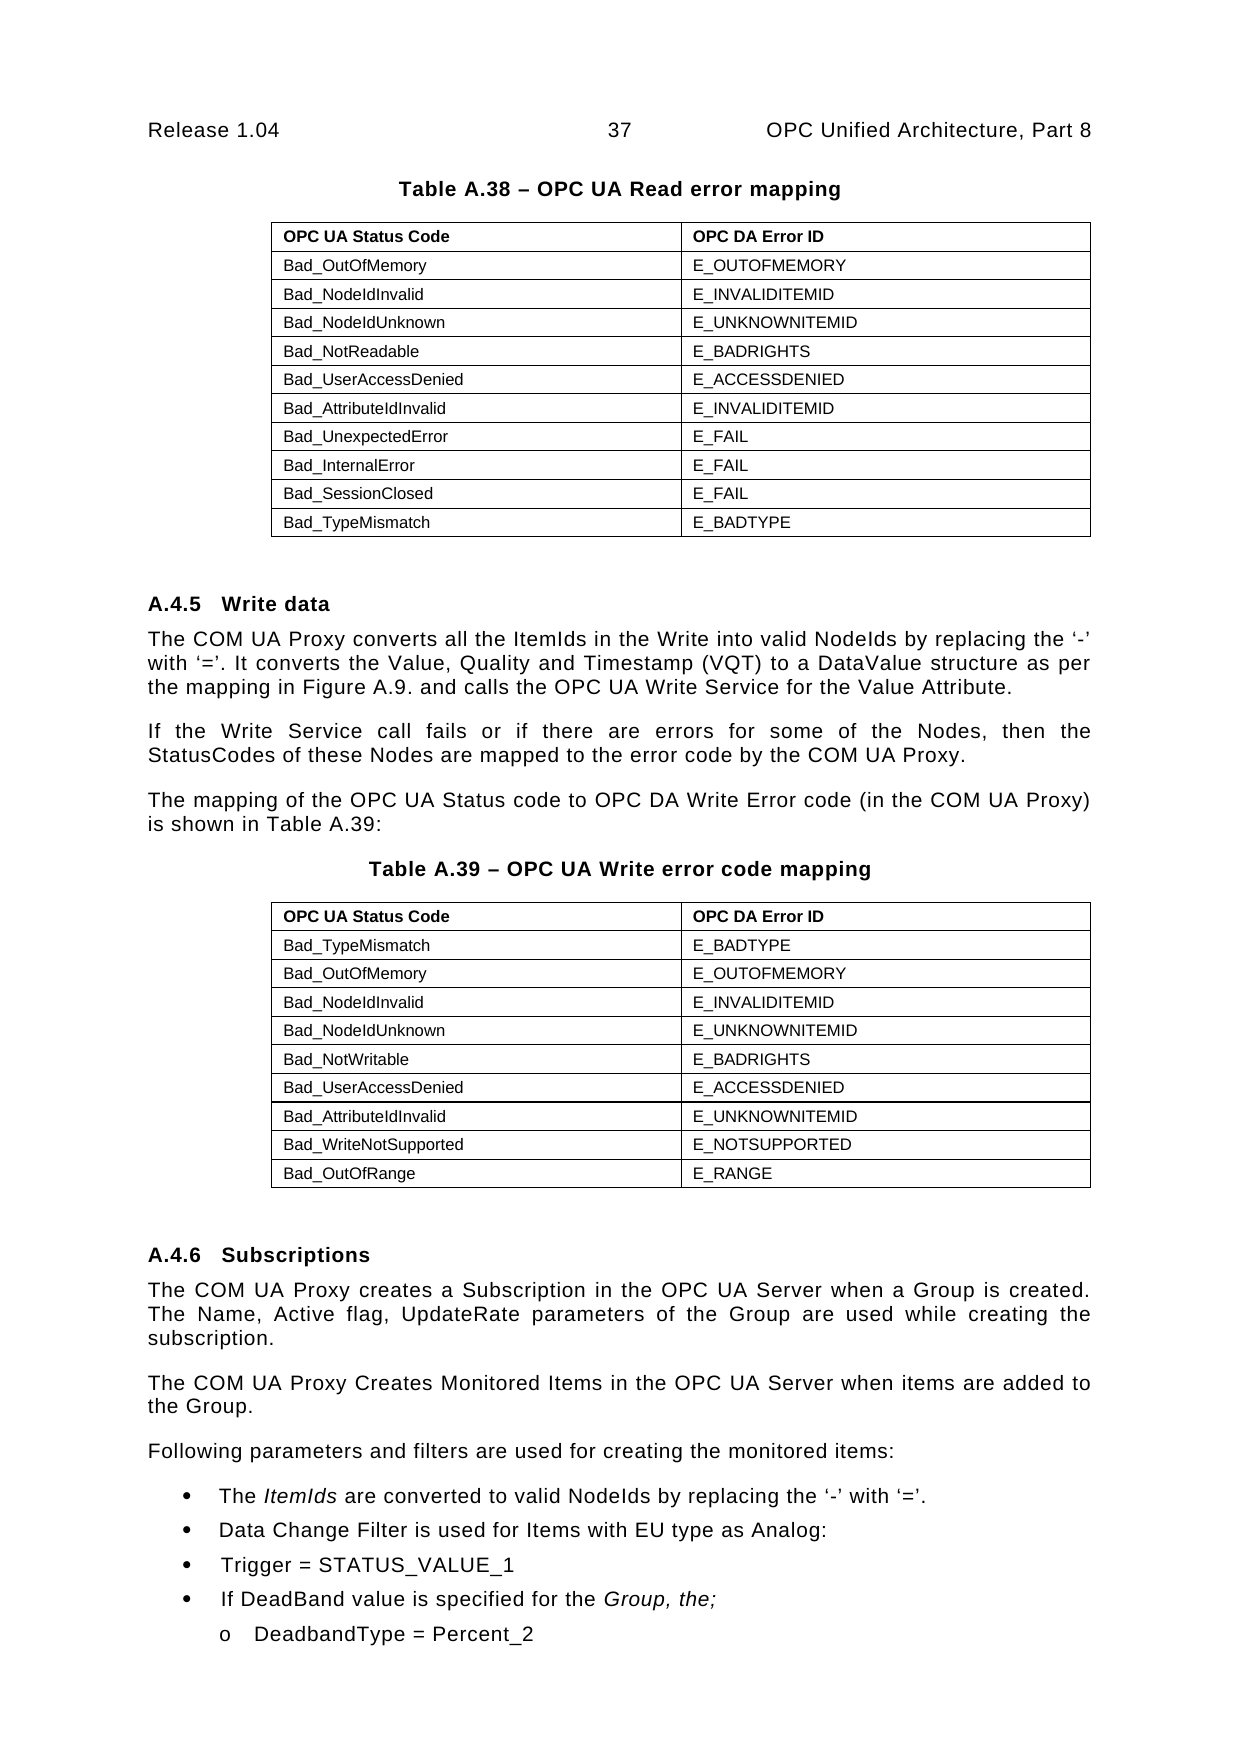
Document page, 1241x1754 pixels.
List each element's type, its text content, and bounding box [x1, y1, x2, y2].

table_cell Bad_NodeIdInvalid [272, 280, 681, 308]
list DeadbandType = Percent_2 [218, 1622, 1093, 1648]
table_cell E_UNKNOWNITEMID [682, 1017, 1090, 1044]
table_cell E_OUTOFMEMORY [682, 960, 1090, 987]
table_cell E_UNKNOWNITEMID [682, 1103, 1090, 1130]
table_cell E_INVALIDITEMID [682, 988, 1090, 1016]
table_cell Bad_SessionClosed [272, 480, 681, 507]
subtitle Write data [148, 592, 1093, 616]
text Following parameters and filters are used for creating the monitored items: [148, 1439, 1093, 1463]
table_cell E_ACCESSDENIED [682, 1074, 1090, 1101]
text If the Write Service call fails or if there are errors for some of the Nodes, then the StatusCodes of these Nodes are mapped to the error code by the COM UA Proxy. [148, 719, 1093, 767]
list If DeadBand value is specified for the Group, the; [183, 1587, 1093, 1611]
list Data Change Filter is used for Items with EU type as Analog: [183, 1518, 1093, 1542]
table_cell E_OUTOFMEMORY [682, 252, 1090, 279]
table_cell Bad_NodeIdUnknown [272, 1017, 681, 1044]
table_cell E_FAIL [682, 423, 1090, 450]
table_header OPC DA Error ID [682, 223, 1090, 251]
table_cell E_INVALIDITEMID [682, 280, 1090, 308]
table_cell Bad_NotWritable [272, 1045, 681, 1073]
table_cell E_BADRIGHTS [682, 337, 1090, 365]
table_cell Bad_WriteNotSupported [272, 1131, 681, 1158]
list The ItemIds are converted to valid NodeIds by replacing the ‘-’ with ‘=’. [183, 1484, 1093, 1508]
table_header OPC UA Status Code [272, 223, 681, 251]
table_cell E_ACCESSDENIED [682, 366, 1090, 393]
table_cell Bad_AttributeIdInvalid [272, 394, 681, 422]
table_cell E_UNKNOWNITEMID [682, 309, 1090, 336]
table_cell Bad_OutOfRange [272, 1160, 681, 1187]
table_cell E_FAIL [682, 480, 1090, 507]
subtitle Subscriptions [148, 1243, 1093, 1267]
table_cell E_RANGE [682, 1160, 1090, 1187]
table_cell Bad_TypeMismatch [272, 931, 681, 959]
table_cell E_NOTSUPPORTED [682, 1131, 1090, 1158]
table_cell E_FAIL [682, 451, 1090, 479]
table_header OPC DA Error ID [682, 903, 1090, 930]
table_cell E_INVALIDITEMID [682, 394, 1090, 422]
table_cell Bad_NodeIdUnknown [272, 309, 681, 336]
text The COM UA Proxy creates a Subscription in the OPC UA Server when a Group is created. The Name, Active flag, UpdateRate parameters of the Group are used while creating the subscription. [148, 1278, 1093, 1349]
table_cell Bad_NotReadable [272, 337, 681, 365]
table_header OPC UA Status Code [272, 903, 681, 930]
table_cell Bad_OutOfMemory [272, 960, 681, 987]
table_cell Bad_UserAccessDenied [272, 366, 681, 393]
table_cell Bad_UnexpectedError [272, 423, 681, 450]
table_cell Bad_OutOfMemory [272, 252, 681, 279]
table_cell Bad_TypeMismatch [272, 509, 681, 536]
list Trigger = STATUS_VALUE_1 [183, 1553, 1093, 1577]
table_cell E_BADRIGHTS [682, 1045, 1090, 1073]
table_cell E_BADTYPE [682, 931, 1090, 959]
table_cell Bad_UserAccessDenied [272, 1074, 681, 1101]
table_cell Bad_NodeIdInvalid [272, 988, 681, 1016]
text The COM UA Proxy Creates Monitored Items in the OPC UA Server when items are added to the Group. [148, 1370, 1093, 1418]
table_cell Bad_AttributeIdInvalid [272, 1103, 681, 1130]
table_cell E_BADTYPE [682, 509, 1090, 536]
table_cell Bad_InternalError [272, 451, 681, 479]
